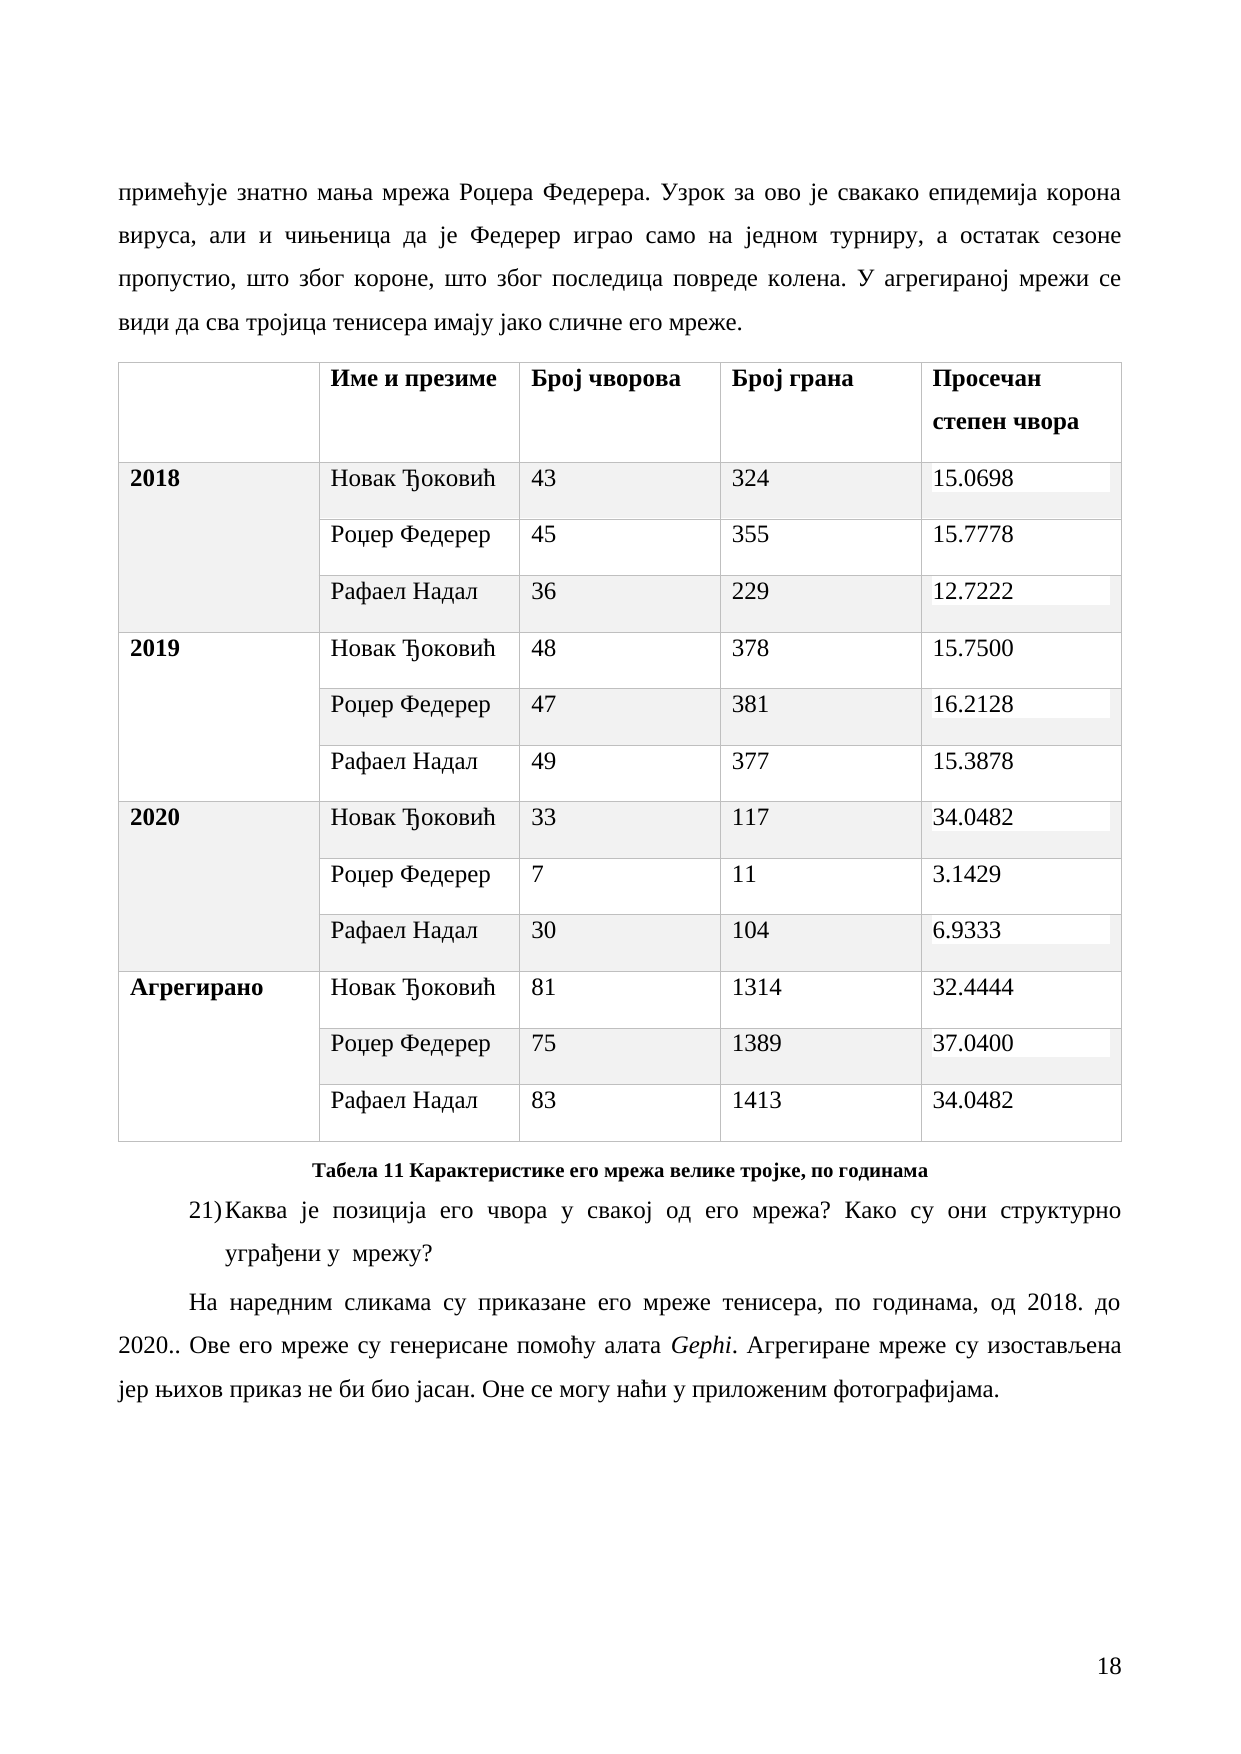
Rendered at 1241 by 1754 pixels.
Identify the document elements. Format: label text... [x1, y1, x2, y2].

table_cell Новак Ђоковић [320, 633, 519, 688]
table_cell 15.7500 [922, 633, 1121, 688]
table_cell 377 [721, 746, 921, 801]
table_cell 75 [520, 1029, 720, 1084]
table_cell Роџер Федерер [320, 520, 519, 575]
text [118, 177, 1122, 335]
table_cell Роџер Федерер [320, 1029, 519, 1084]
table_cell 6.9333 [922, 915, 1121, 971]
table_header Просечан степен чвора [922, 363, 1121, 462]
table_cell 36 [520, 576, 720, 632]
table_cell Рафаел Надал [320, 915, 519, 971]
table_cell Новак Ђоковић [320, 972, 519, 1027]
table_cell 11 [721, 859, 921, 914]
text На наредним сликама су приказане его мреже тенисера, по годинама, од 2018. до 2020.. Ове его мреже су генерисане помоћу алата Gephi. Агрегиране мреже су изостављена јер њихов приказ не би био јасан. Оне се могу наћи у приложеним фотографијама. [118, 1287, 1122, 1402]
table_cell Новак Ђоковић [320, 463, 519, 518]
text Табела 11 Карактеристике его мрежа велике тројке, по годинама [118, 1158, 1122, 1182]
table_header Број чворова [520, 363, 720, 462]
table_cell 378 [721, 633, 921, 688]
table_cell 2019 [119, 633, 319, 801]
table_cell 2018 [119, 463, 319, 632]
table_cell 1314 [721, 972, 921, 1027]
table_cell 15.0698 [922, 463, 1121, 518]
table_cell 83 [520, 1085, 720, 1141]
table_header Име и презиме [320, 363, 519, 462]
table_cell Новак Ђоковић [320, 802, 519, 858]
table_cell Агрегирано [119, 972, 319, 1141]
table_cell 12.7222 [922, 576, 1121, 632]
table_cell 1389 [721, 1029, 921, 1084]
table_cell 47 [520, 689, 720, 745]
table_cell 33 [520, 802, 720, 858]
table_cell 381 [721, 689, 921, 745]
table_cell Рафаел Надал [320, 1085, 519, 1141]
table_cell 117 [721, 802, 921, 858]
table_cell 355 [721, 520, 921, 575]
table_cell Роџер Федерер [320, 859, 519, 914]
table_cell 30 [520, 915, 720, 971]
table_cell Роџер Федерер [320, 689, 519, 745]
table_cell 16.2128 [922, 689, 1121, 745]
table_cell 15.7778 [922, 520, 1121, 575]
table_cell 49 [520, 746, 720, 801]
table_cell 37.0400 [922, 1029, 1121, 1084]
table_cell 48 [520, 633, 720, 688]
table_cell 43 [520, 463, 720, 518]
table_cell 45 [520, 520, 720, 575]
table_cell 104 [721, 915, 921, 971]
table_cell Рафаел Надал [320, 576, 519, 632]
table_cell Рафаел Надал [320, 746, 519, 801]
table_cell 81 [520, 972, 720, 1027]
list Каква је позиција его чвора у свакој од его мрежа? Како су они структурно уграђени у мрежу? [189, 1195, 1122, 1267]
table_cell 7 [520, 859, 720, 914]
table_cell 3.1429 [922, 859, 1121, 914]
table_cell 2020 [119, 802, 319, 971]
table_cell 34.0482 [922, 1085, 1121, 1141]
table_header [119, 363, 319, 462]
table_cell 32.4444 [922, 972, 1121, 1027]
table_cell 324 [721, 463, 921, 518]
table_header Број грана [721, 363, 921, 462]
table_cell 15.3878 [922, 746, 1121, 801]
table_cell 229 [721, 576, 921, 632]
table_cell 34.0482 [922, 802, 1121, 858]
table_cell 1413 [721, 1085, 921, 1141]
